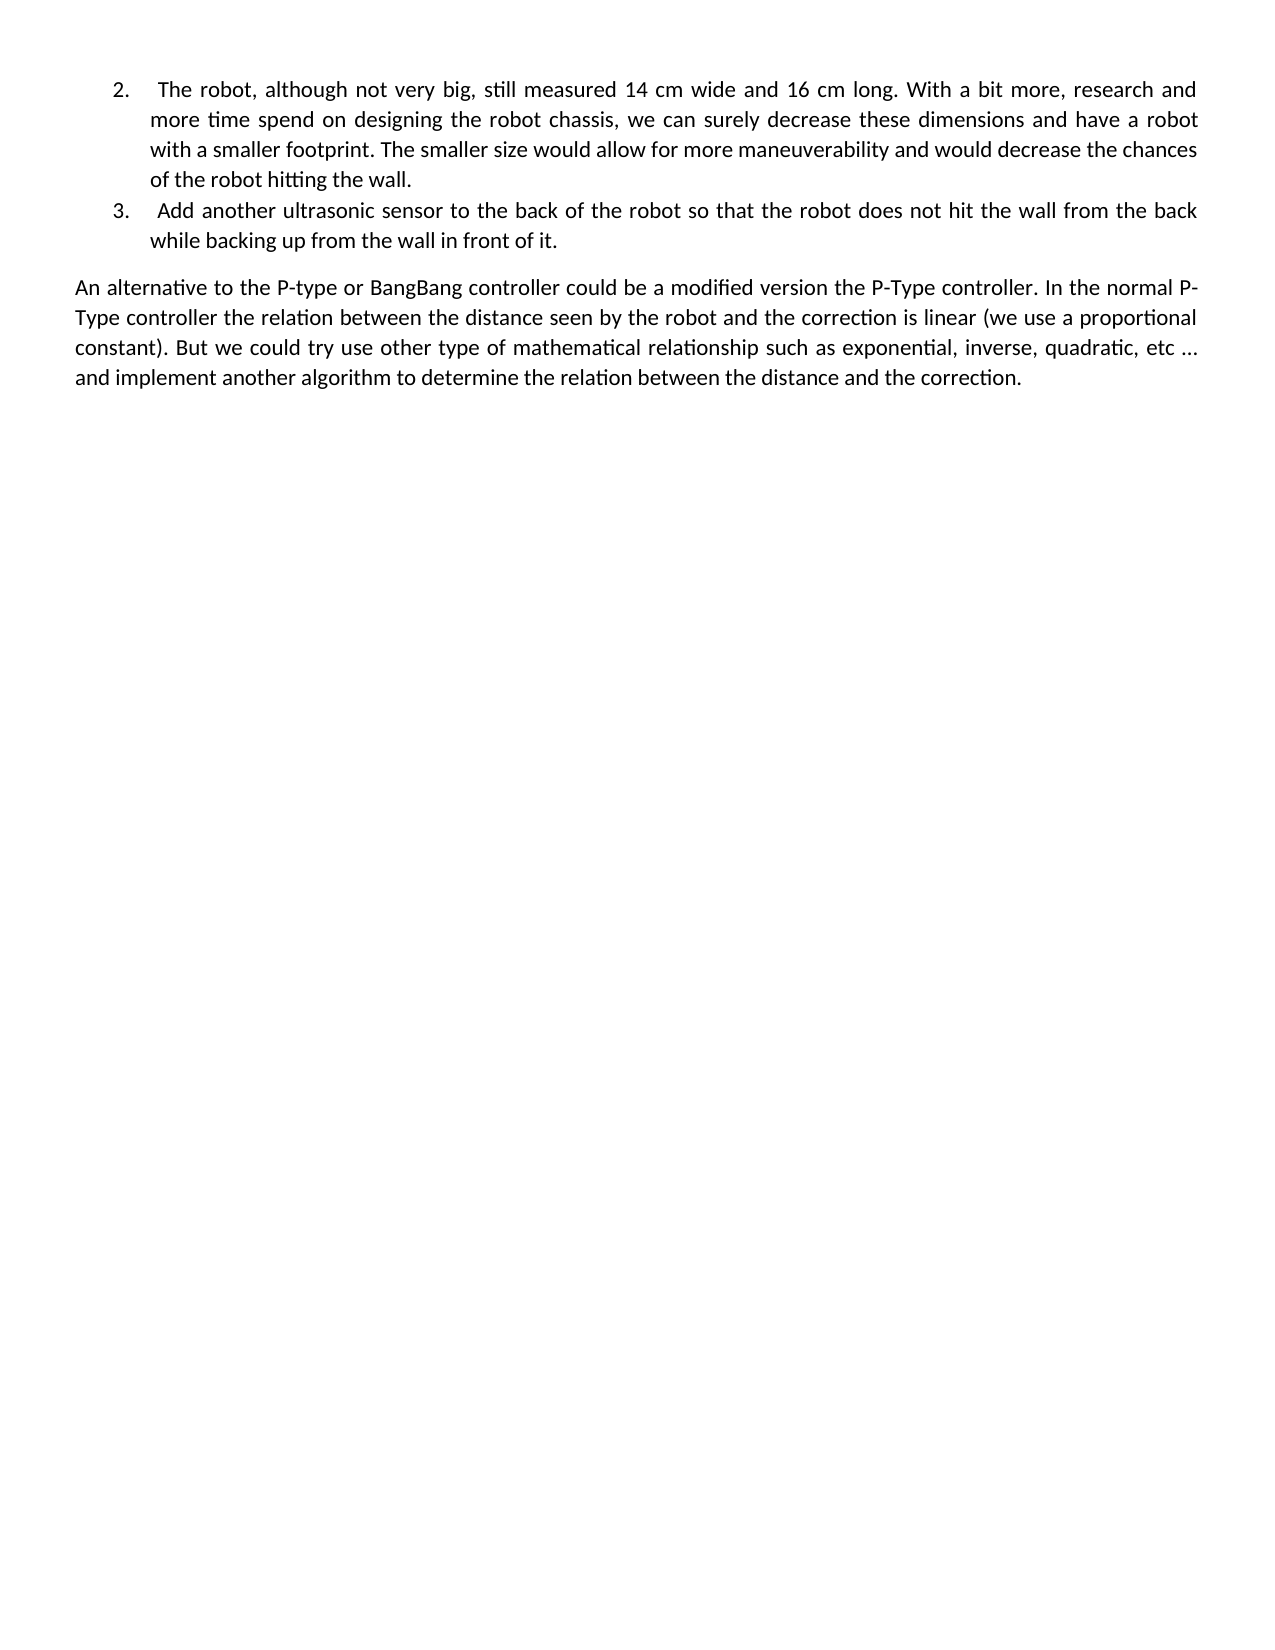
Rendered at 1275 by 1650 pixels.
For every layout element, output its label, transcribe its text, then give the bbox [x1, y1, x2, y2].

text An alternative to the P-type or BangBang controller could be a modified version the P-Type controller. In the normal P-Type controller the relation between the distance seen by the robot and the correction is linear (we use a proportional constant). But we could try use other type of mathematical relationship such as exponential, inverse, quadratic, etc … and implement another algorithm to determine the relation between the distance and the correction. [75, 75, 1200, 194]
